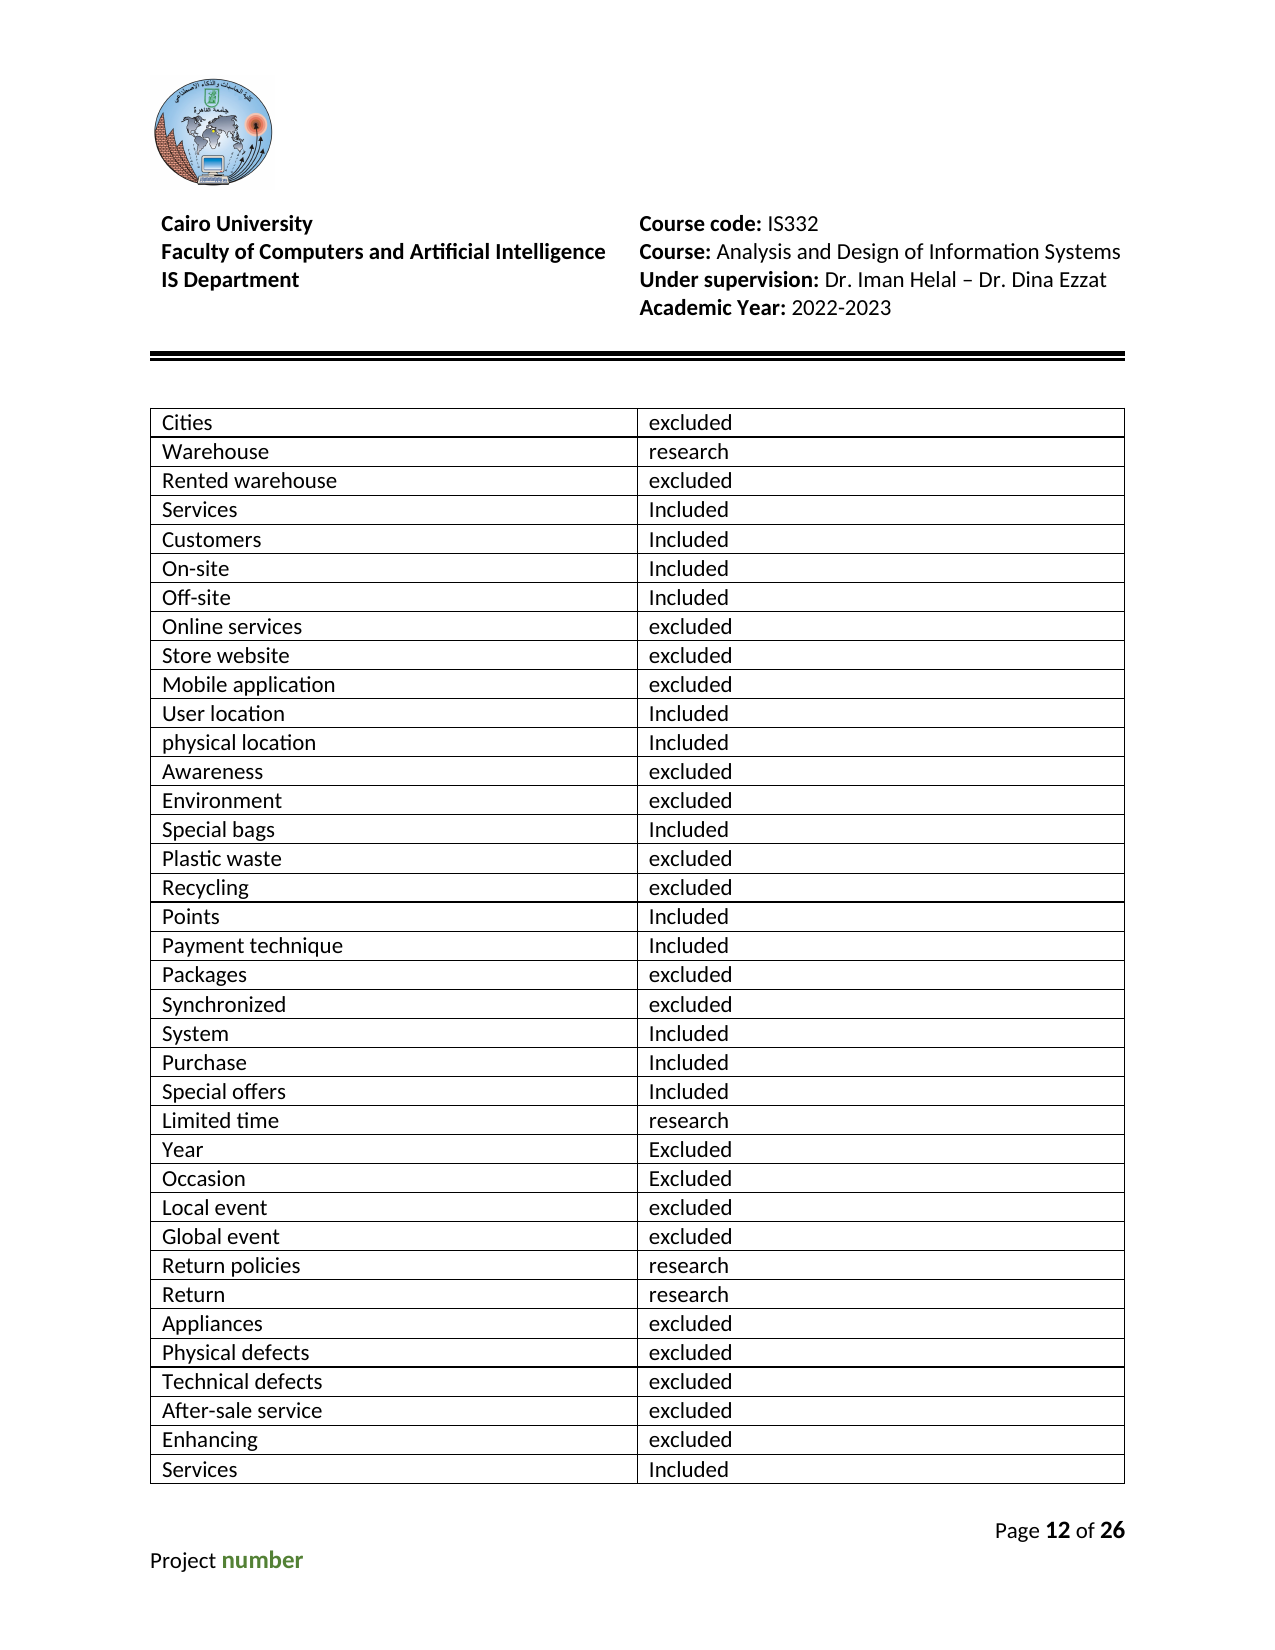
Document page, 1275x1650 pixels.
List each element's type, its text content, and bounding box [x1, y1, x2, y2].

picture [150, 75, 276, 190]
table_cell excluded [638, 612, 1124, 640]
table_cell Plastic waste [151, 844, 637, 872]
table_cell Return [151, 1280, 637, 1308]
table_cell excluded [638, 1397, 1124, 1424]
table_cell Excluded [638, 1164, 1124, 1192]
table_cell Year [151, 1135, 637, 1163]
table_cell Included [638, 583, 1124, 611]
table_cell Recycling [151, 874, 637, 901]
table_cell Rented warehouse [151, 467, 637, 494]
table_cell excluded [638, 1309, 1124, 1337]
table_cell Included [638, 525, 1124, 553]
table_cell After-sale service [151, 1397, 637, 1424]
table_cell excluded [638, 990, 1124, 1018]
table_cell On-site [151, 554, 637, 582]
table_cell Physical defects [151, 1339, 637, 1366]
table_cell System [151, 1019, 637, 1047]
table_cell physical location [151, 728, 637, 756]
table_cell Mobile application [151, 670, 637, 698]
table_cell excluded [638, 670, 1124, 698]
table_cell excluded [638, 786, 1124, 814]
table_cell Included [638, 1048, 1124, 1076]
table_cell Included [638, 554, 1124, 582]
table_cell Purchase [151, 1048, 637, 1076]
table_cell excluded [638, 1368, 1124, 1396]
table_cell research [638, 1106, 1124, 1134]
table_cell Off-site [151, 583, 637, 611]
table_cell excluded [638, 1426, 1124, 1454]
table_cell User location [151, 699, 637, 727]
table_cell research [638, 1280, 1124, 1308]
table_cell Occasion [151, 1164, 637, 1192]
table_cell Limited time [151, 1106, 637, 1134]
table_cell research [638, 1251, 1124, 1279]
table_cell Special bags [151, 815, 637, 843]
table_cell Included [638, 932, 1124, 959]
table_cell Packages [151, 961, 637, 989]
table_cell Local event [151, 1193, 637, 1221]
table_cell Return policies [151, 1251, 637, 1279]
table_cell Online services [151, 612, 637, 640]
table_cell excluded [638, 844, 1124, 872]
table_cell Included [638, 1077, 1124, 1105]
table_cell excluded [638, 757, 1124, 785]
table_cell Cities [151, 409, 637, 436]
table_cell excluded [638, 1339, 1124, 1366]
table_cell Special offers [151, 1077, 637, 1105]
table_cell Customers [151, 525, 637, 553]
table_cell research [638, 438, 1124, 466]
table_cell Services [151, 496, 637, 524]
table_cell Store website [151, 641, 637, 669]
table_cell Awareness [151, 757, 637, 785]
table_cell excluded [638, 467, 1124, 494]
table_cell Included [638, 728, 1124, 756]
table_cell Services [151, 1455, 637, 1483]
table_cell Included [638, 1019, 1124, 1047]
table_cell Appliances [151, 1309, 637, 1337]
table_cell excluded [638, 1193, 1124, 1221]
table_cell Global event [151, 1222, 637, 1250]
table_cell Environment [151, 786, 637, 814]
table_cell Included [638, 815, 1124, 843]
table_cell Included [638, 699, 1124, 727]
table_cell Synchronized [151, 990, 637, 1018]
table_cell Included [638, 496, 1124, 524]
table_cell Included [638, 1455, 1124, 1483]
table_cell excluded [638, 961, 1124, 989]
table_cell excluded [638, 1222, 1124, 1250]
table_cell Payment technique [151, 932, 637, 959]
table_cell Included [638, 903, 1124, 931]
table_cell Excluded [638, 1135, 1124, 1163]
table_cell excluded [638, 874, 1124, 901]
table_cell Points [151, 903, 637, 931]
table_cell excluded [638, 641, 1124, 669]
table_cell Warehouse [151, 438, 637, 466]
table_cell Enhancing [151, 1426, 637, 1454]
table_cell Technical defects [151, 1368, 637, 1396]
table_cell excluded [638, 409, 1124, 436]
